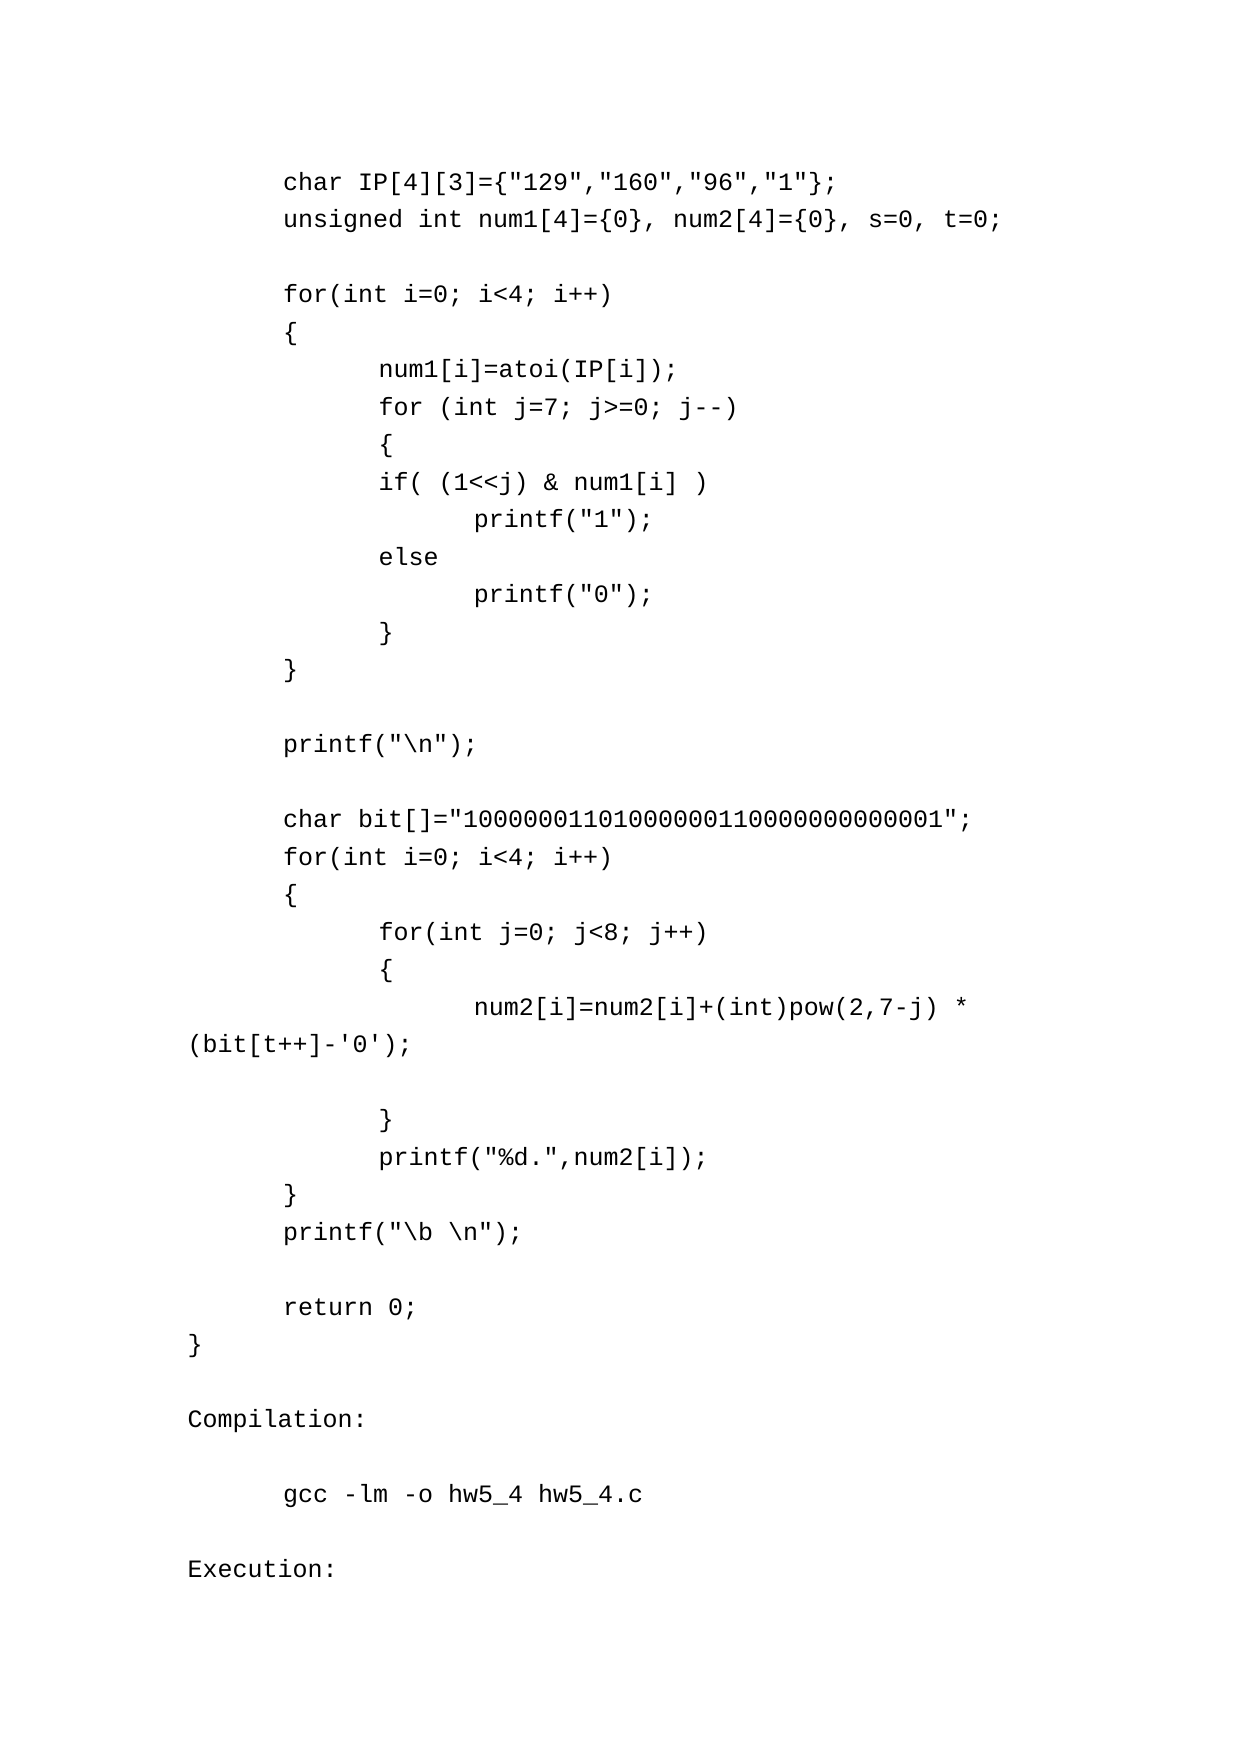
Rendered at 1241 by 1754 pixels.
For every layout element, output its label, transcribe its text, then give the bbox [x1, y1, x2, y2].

text printf("\n"); [187, 727, 1053, 764]
text { [187, 427, 1053, 464]
text printf("1"); [187, 502, 1053, 539]
text Compilation: [187, 1402, 1053, 1439]
text } [187, 614, 1053, 652]
text { [187, 952, 1053, 989]
text for (int j=7; j>=0; j--) [187, 389, 1053, 427]
text else [187, 539, 1053, 577]
text char bit[]="10000001101000000110000000000001"; [187, 802, 1053, 839]
text } [187, 1327, 1053, 1364]
text for(int i=0; i<4; i++) [187, 277, 1053, 314]
text printf("\b \n"); [187, 1214, 1053, 1252]
text { [187, 314, 1053, 352]
text } [187, 1102, 1053, 1139]
text for(int i=0; i<4; i++) [187, 839, 1053, 877]
text gcc -lm -o hw5_4 hw5_4.c [187, 1477, 1053, 1514]
text } [187, 1177, 1053, 1214]
text { [187, 877, 1053, 914]
text char IP[4][3]={"129","160","96","1"}; [187, 164, 1053, 202]
text } [187, 652, 1053, 689]
text unsigned int num1[4]={0}, num2[4]={0}, s=0, t=0; [187, 202, 1053, 239]
text for(int j=0; j<8; j++) [187, 914, 1053, 952]
text printf("%d.",num2[i]); [187, 1139, 1053, 1177]
text num2[i]=num2[i]+(int)pow(2,7-j) * (bit[t++]-'0'); [187, 989, 1053, 1064]
text Execution: [187, 1552, 1053, 1589]
text printf("0"); [187, 577, 1053, 614]
text if( (1<<j) & num1[i] ) [187, 464, 1053, 502]
text return 0; [187, 1289, 1053, 1327]
text num1[i]=atoi(IP[i]); [187, 352, 1053, 389]
